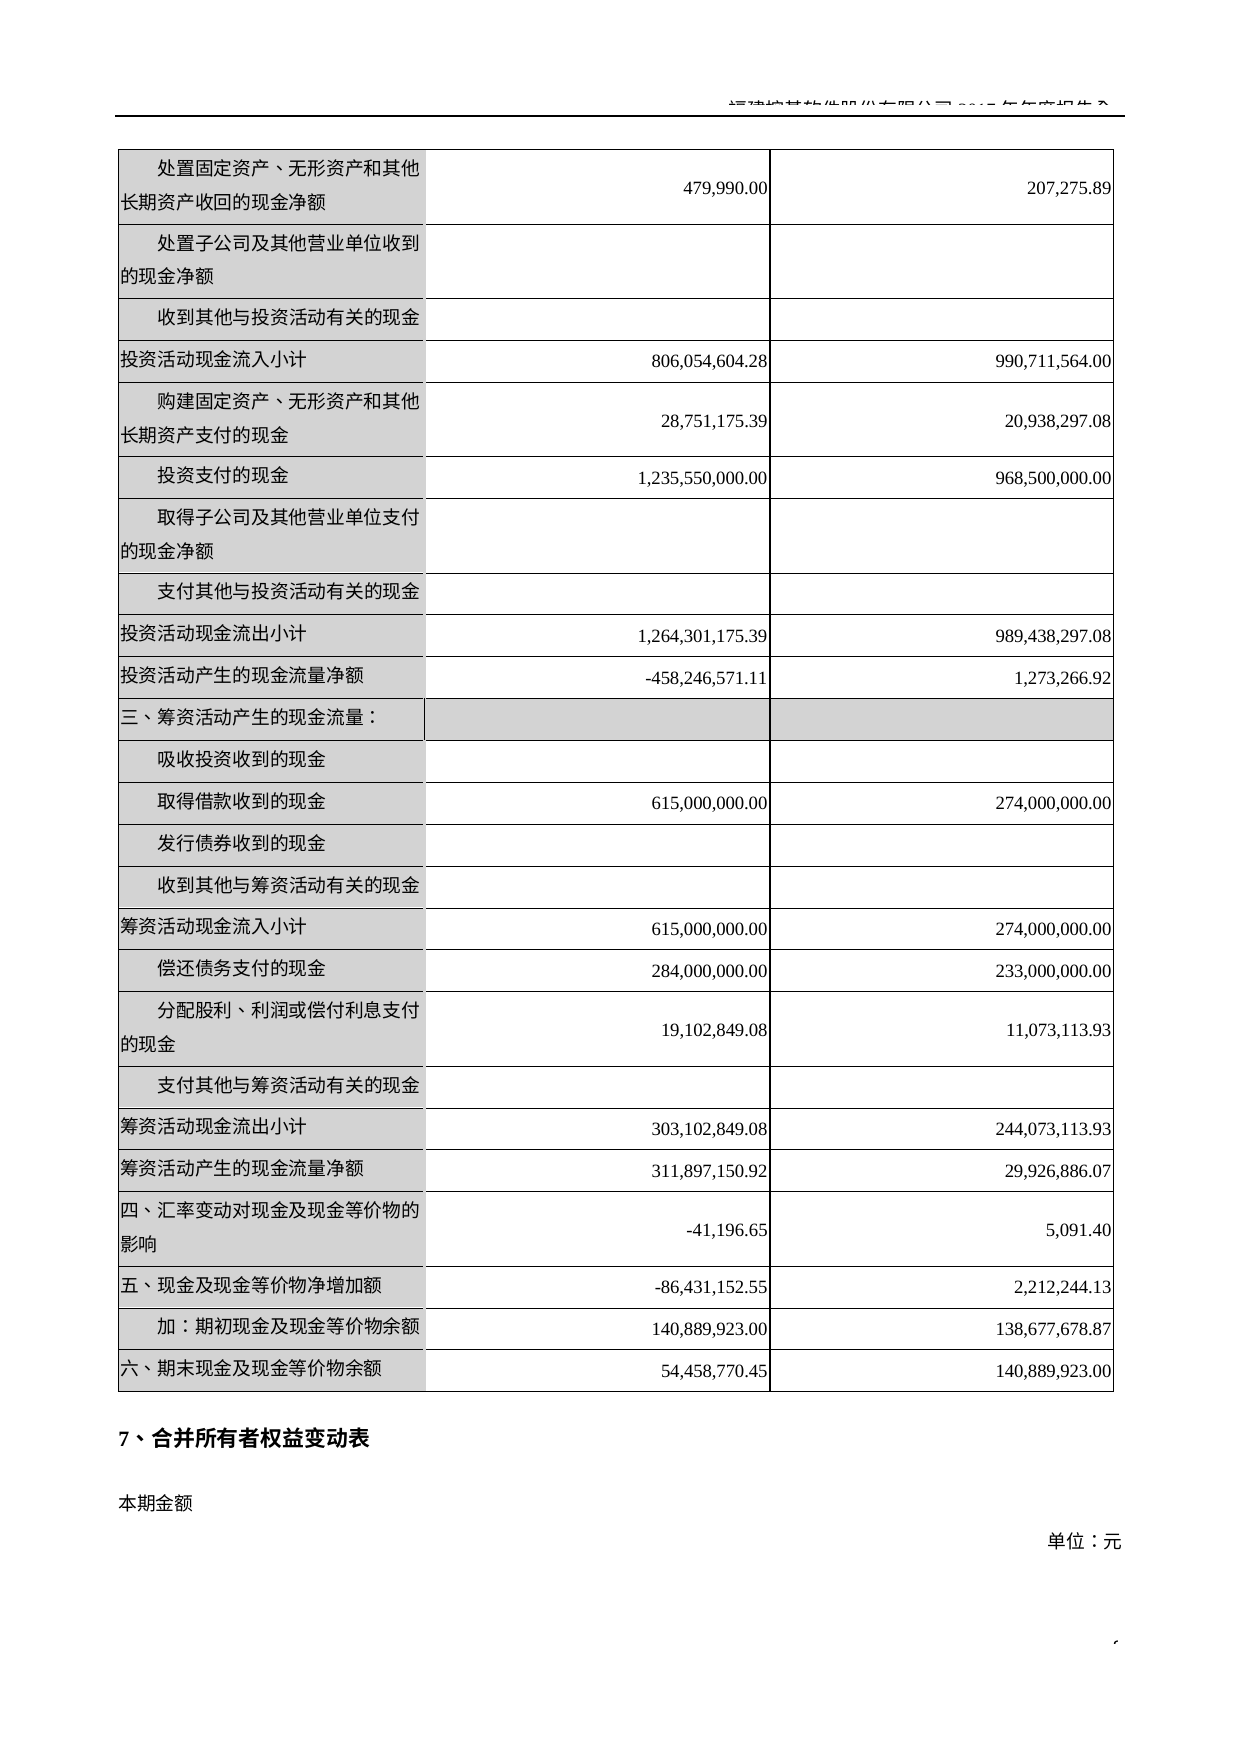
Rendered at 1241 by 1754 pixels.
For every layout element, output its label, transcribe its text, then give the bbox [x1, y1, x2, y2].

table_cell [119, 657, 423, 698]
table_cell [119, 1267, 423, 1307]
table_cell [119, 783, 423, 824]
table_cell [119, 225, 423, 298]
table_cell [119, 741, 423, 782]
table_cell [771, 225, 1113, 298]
subtitle 7、合并所有者权益变动表 [118, 1423, 1007, 1453]
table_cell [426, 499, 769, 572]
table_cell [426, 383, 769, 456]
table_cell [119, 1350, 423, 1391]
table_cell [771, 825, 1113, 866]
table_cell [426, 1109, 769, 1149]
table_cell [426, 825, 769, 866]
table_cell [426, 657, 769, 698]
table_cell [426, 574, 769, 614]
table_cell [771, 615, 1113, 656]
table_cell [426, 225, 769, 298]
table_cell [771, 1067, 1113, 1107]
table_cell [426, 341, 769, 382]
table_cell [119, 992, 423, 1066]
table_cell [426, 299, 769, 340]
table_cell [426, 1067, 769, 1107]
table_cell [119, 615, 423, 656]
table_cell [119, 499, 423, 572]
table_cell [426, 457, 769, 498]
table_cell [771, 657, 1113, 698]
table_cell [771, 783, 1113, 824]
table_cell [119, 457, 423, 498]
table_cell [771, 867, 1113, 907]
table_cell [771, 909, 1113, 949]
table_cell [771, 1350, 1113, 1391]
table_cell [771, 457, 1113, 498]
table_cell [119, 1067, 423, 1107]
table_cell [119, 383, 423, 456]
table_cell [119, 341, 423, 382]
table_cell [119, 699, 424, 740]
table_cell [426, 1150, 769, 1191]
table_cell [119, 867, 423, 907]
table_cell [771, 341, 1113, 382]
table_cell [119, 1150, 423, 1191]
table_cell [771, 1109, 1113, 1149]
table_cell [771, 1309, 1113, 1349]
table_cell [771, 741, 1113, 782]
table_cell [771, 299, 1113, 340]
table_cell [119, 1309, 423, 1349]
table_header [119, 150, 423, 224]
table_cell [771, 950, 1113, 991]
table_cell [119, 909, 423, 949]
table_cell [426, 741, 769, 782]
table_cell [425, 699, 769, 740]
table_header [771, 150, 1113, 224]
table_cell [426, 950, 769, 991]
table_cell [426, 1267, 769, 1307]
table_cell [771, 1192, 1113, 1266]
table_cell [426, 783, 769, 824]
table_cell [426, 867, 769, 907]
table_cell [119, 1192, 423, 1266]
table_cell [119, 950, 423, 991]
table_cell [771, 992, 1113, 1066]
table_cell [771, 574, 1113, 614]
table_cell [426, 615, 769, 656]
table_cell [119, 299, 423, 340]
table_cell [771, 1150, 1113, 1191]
text 单位：元 [102, 1528, 1122, 1553]
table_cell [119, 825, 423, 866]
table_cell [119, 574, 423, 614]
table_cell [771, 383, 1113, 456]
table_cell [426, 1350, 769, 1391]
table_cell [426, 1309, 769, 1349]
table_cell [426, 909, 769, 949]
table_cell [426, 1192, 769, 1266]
text 本期金额 [118, 1490, 1007, 1516]
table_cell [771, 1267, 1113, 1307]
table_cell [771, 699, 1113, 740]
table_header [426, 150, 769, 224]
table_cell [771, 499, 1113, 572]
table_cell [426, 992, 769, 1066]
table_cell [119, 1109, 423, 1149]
